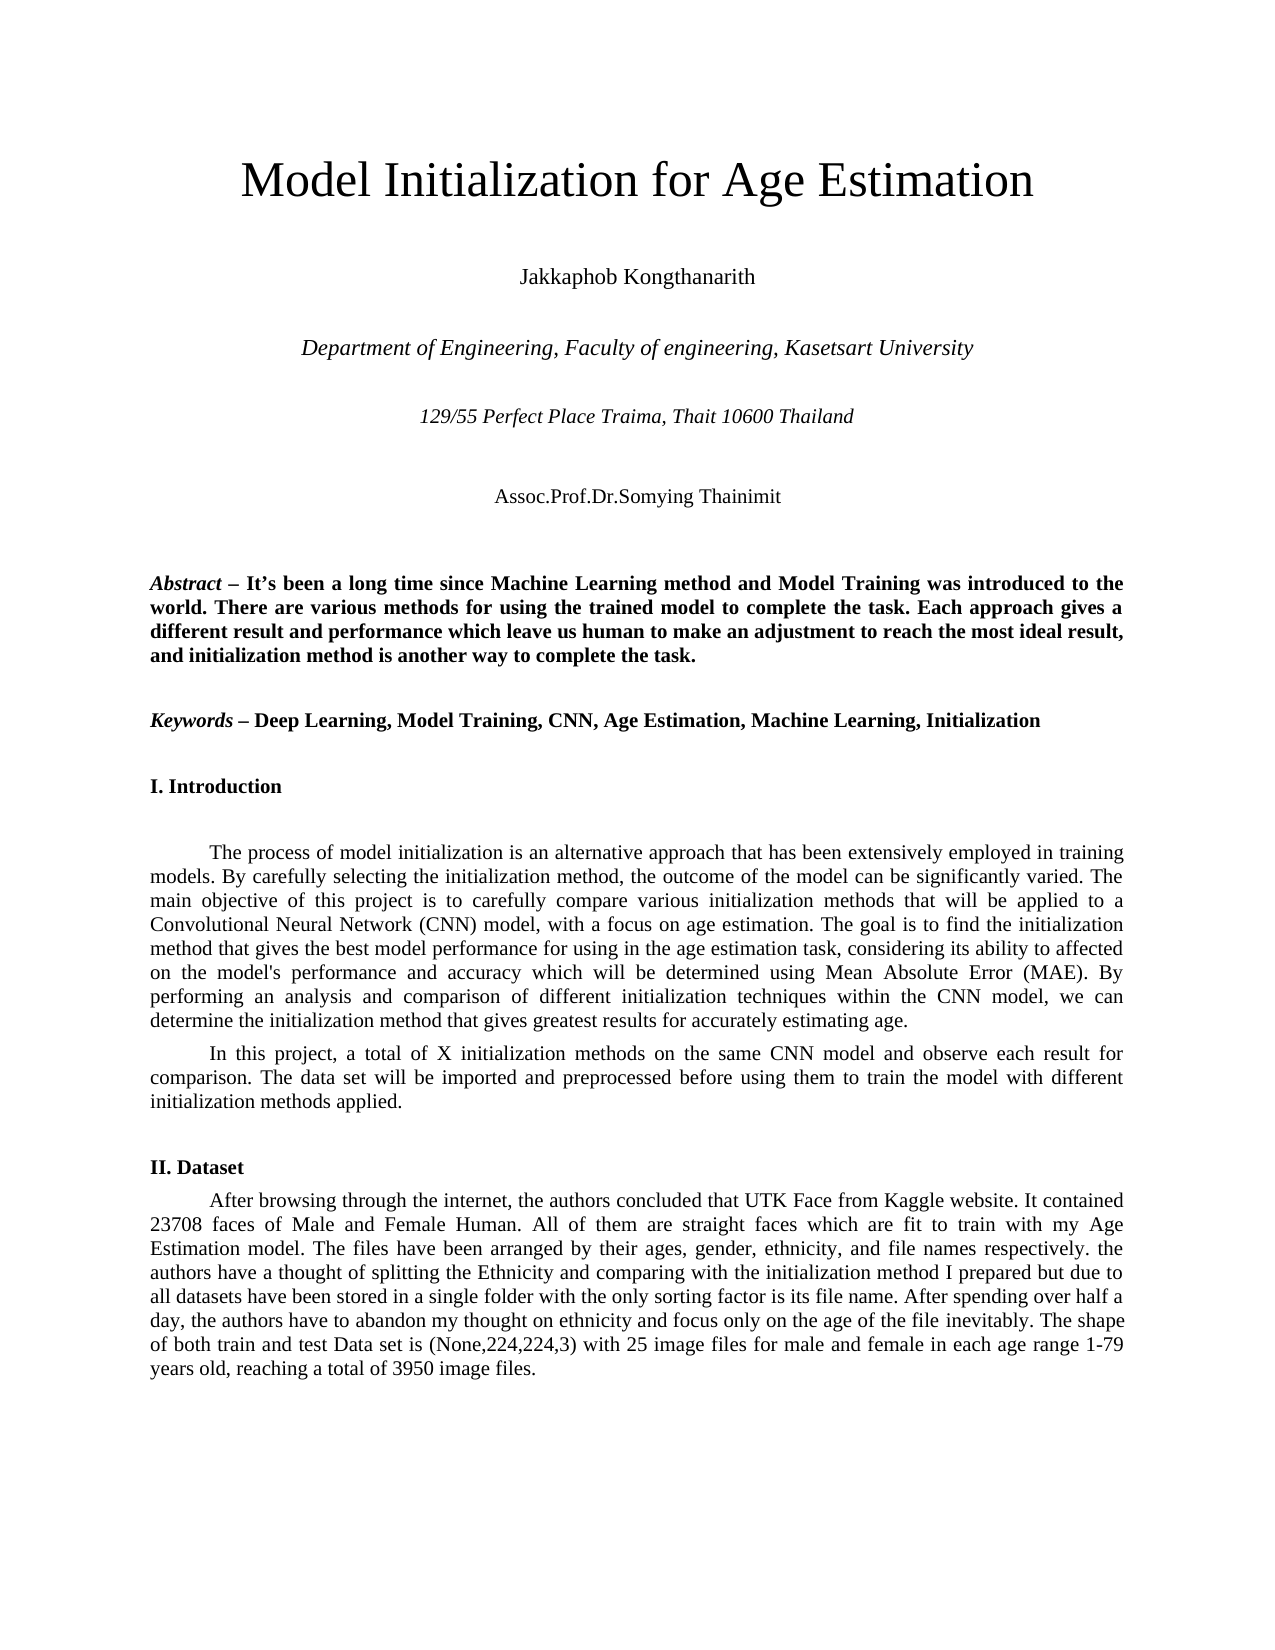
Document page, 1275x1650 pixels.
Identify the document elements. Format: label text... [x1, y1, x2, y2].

text II. Dataset [150, 1155, 1125, 1179]
text Abstract – It’s been a long time since Machine Learning method and Model Training was introduced to the world. There are various methods for using the trained model to complete the task. Each approach gives a different result and performance which leave us human to make an adjustment to reach the most ideal result, and initialization method is another way to complete the task. [150, 571, 1125, 667]
text After browsing through the internet, the authors concluded that UTK Face from Kaggle website. It contained 23708 faces of Male and Female Human. All of them are straight faces which are fit to train with my Age Estimation model. The files have been arranged by their ages, gender, ethnicity, and file names respectively. the authors have a thought of splitting the Ethnicity and comparing with the initialization method I prepared but due to all datasets have been stored in a single folder with the only sorting factor is its file name. After spending over half a day, the authors have to abandon my thought on ethnicity and focus only on the age of the file inevitably. The shape of both train and test Data set is (None,224,224,3) with 25 image files for male and female in each age range 1-79 years old, reaching a total of 3950 image files. [150, 1187, 1125, 1380]
text Keywords – Deep Learning, Model Training, CNN, Age Estimation, Machine Learning, Initialization [150, 708, 1125, 732]
text Model Initialization for Age Estimation [150, 150, 1125, 207]
text The process of model initialization is an alternative approach that has been extensively employed in training models. By carefully selecting the initialization method, the outcome of the model can be significantly varied. The main objective of this project is to carefully compare various initialization methods that will be applied to a Convolutional Neural Network (CNN) model, with a focus on age estimation. The goal is to find the initialization method that gives the best model performance for using in the age estimation task, considering its ability to affected on the model's performance and accuracy which will be determined using Mean Absolute Error (MAE). By performing an analysis and comparison of different initialization techniques within the CNN model, we can determine the initialization method that gives greatest results for accurately estimating age. [150, 840, 1125, 1032]
text Assoc.Prof.Dr.Somying Thainimit [150, 484, 1125, 508]
text Department of Engineering, Faculty of engineering, Kasetsart University [150, 333, 1125, 360]
text Jakkaphob Kongthanarith [150, 263, 1125, 290]
text In this project, a total of X initialization methods on the same CNN model and observe each result for comparison. The data set will be imported and preprocessed before using them to train the model with different initialization methods applied. [150, 1041, 1125, 1113]
text I. Introduction [150, 774, 1125, 798]
text 129/55 Perfect Place Traima, Thait 10600 Thailand [150, 404, 1125, 428]
